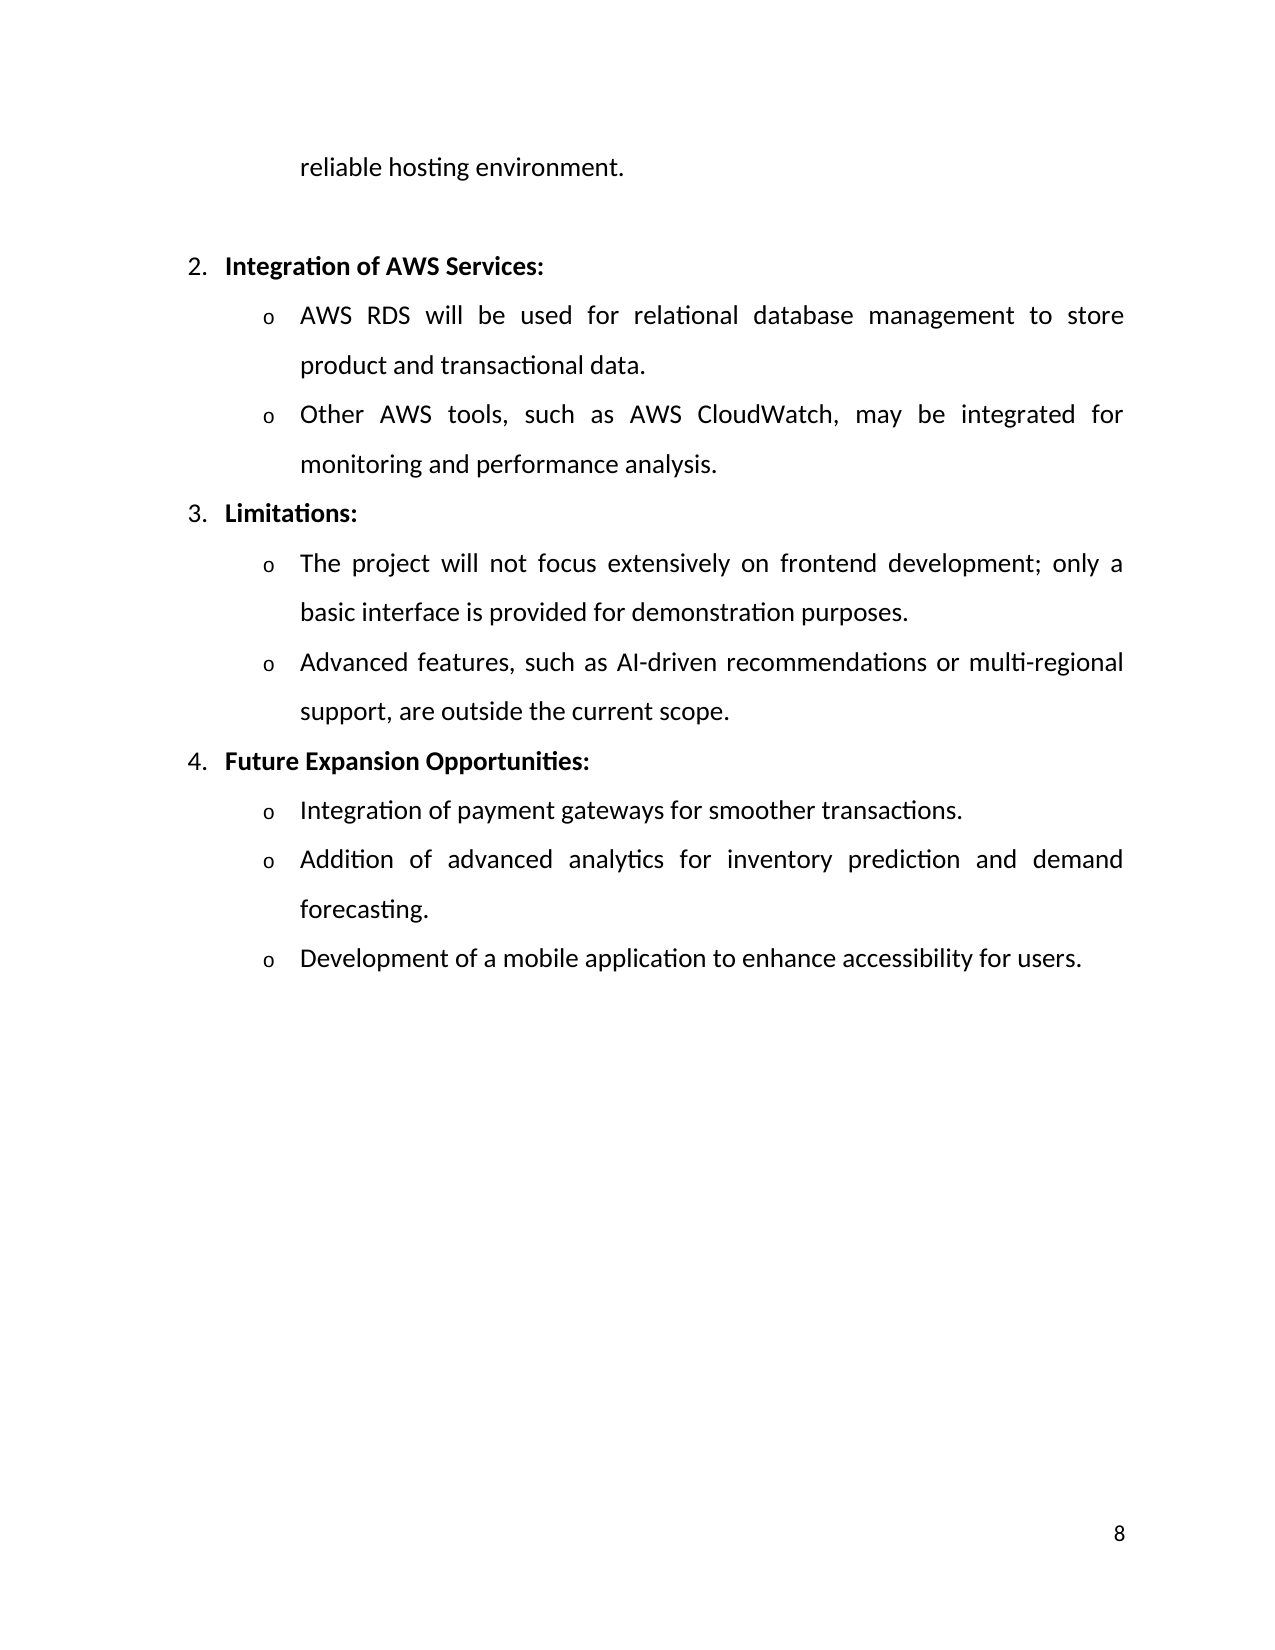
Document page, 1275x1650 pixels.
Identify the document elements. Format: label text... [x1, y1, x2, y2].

list Addition of advanced analytics for inventory prediction and demand forecasting. [262, 843, 1125, 925]
list Other AWS tools, such as AWS CloudWatch, may be integrated for monitoring and performance analysis. [262, 397, 1125, 480]
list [262, 150, 1125, 183]
list Advanced features, such as AI-driven recommendations or multi-regional support, are outside the current scope. [262, 645, 1125, 727]
list The project will not focus extensively on frontend development; only a basic interface is provided for demonstration purposes. [262, 546, 1125, 628]
list Integration of AWS Services: [187, 249, 1125, 282]
list AWS RDS will be used for relational database management to store product and transactional data. [262, 298, 1125, 381]
list Limitations: [187, 496, 1125, 529]
list Future Expansion Opportunities: [187, 744, 1125, 777]
list Development of a mobile application to enhance accessibility for users. [262, 942, 1125, 975]
list Integration of payment gateways for smoother transactions. [262, 793, 1125, 826]
